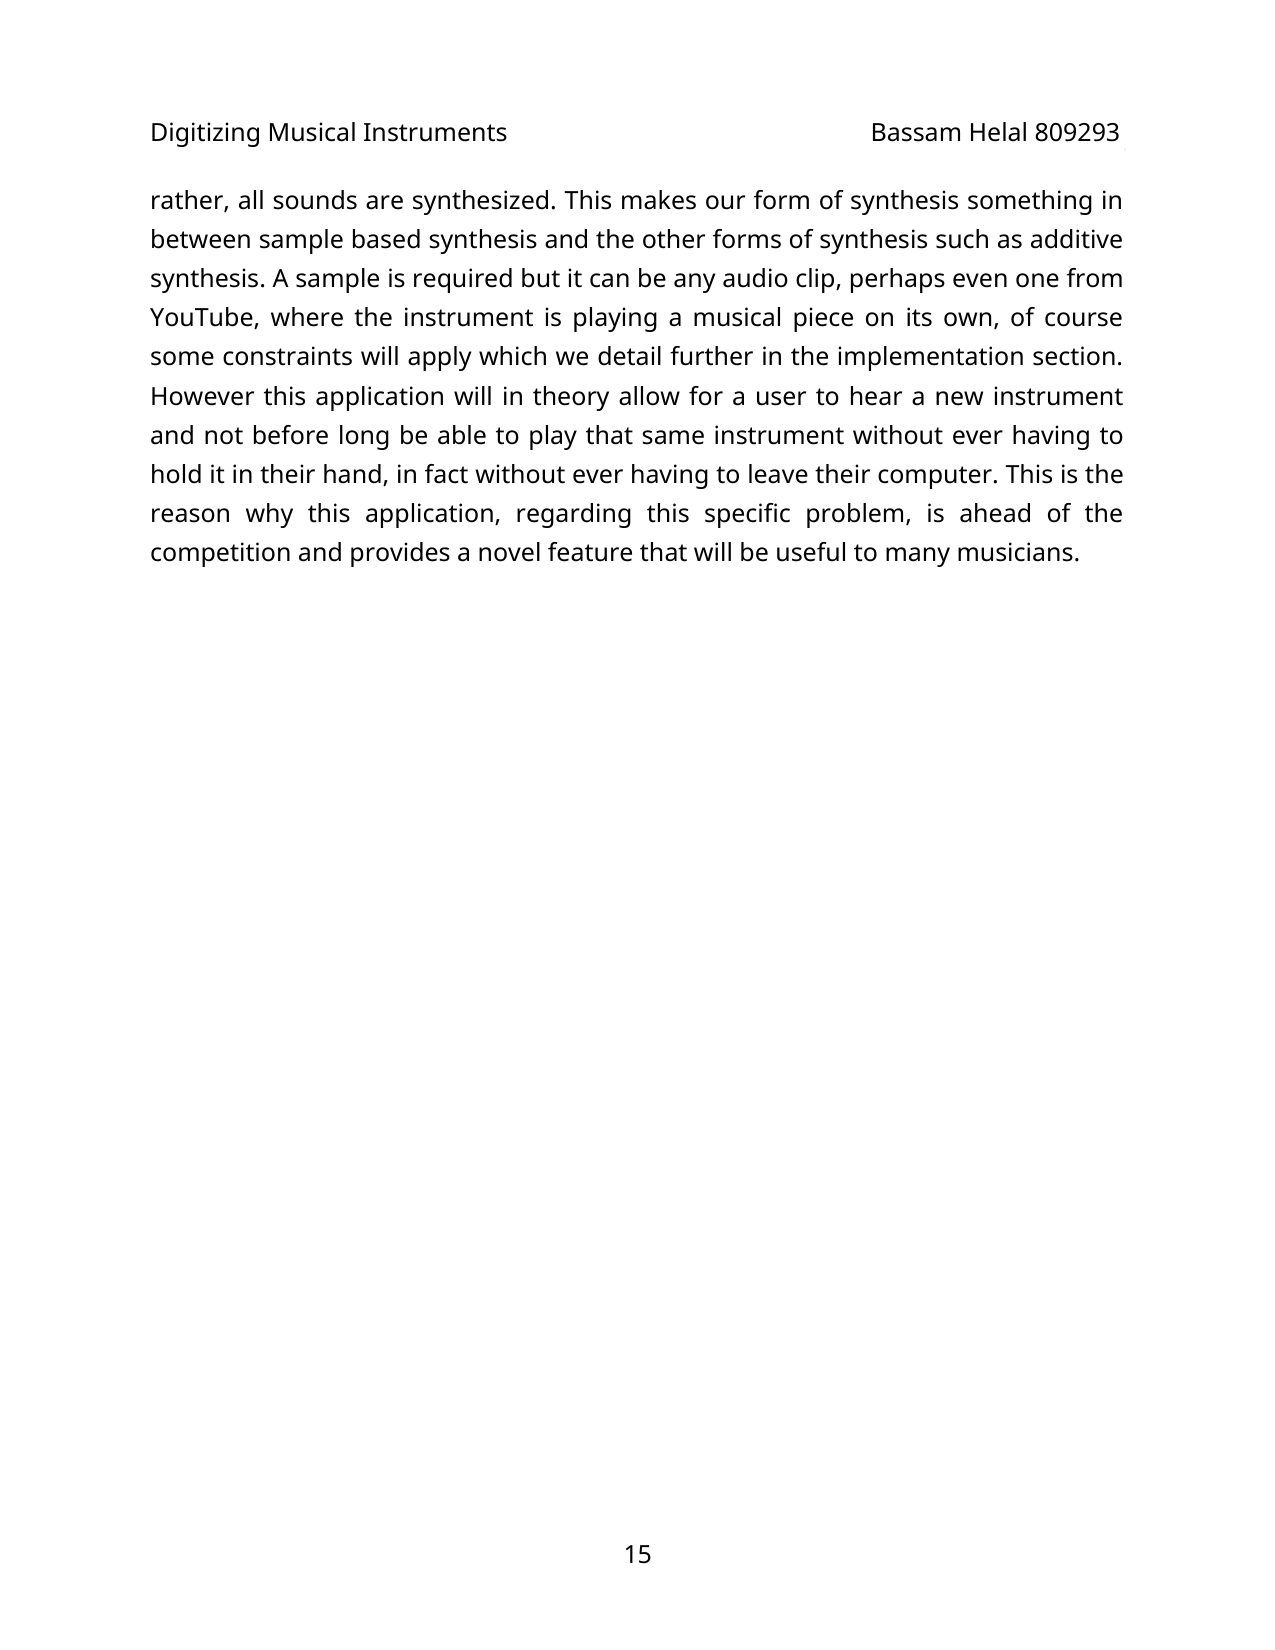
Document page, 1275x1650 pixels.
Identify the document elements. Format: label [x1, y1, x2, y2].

text [150, 182, 1125, 569]
